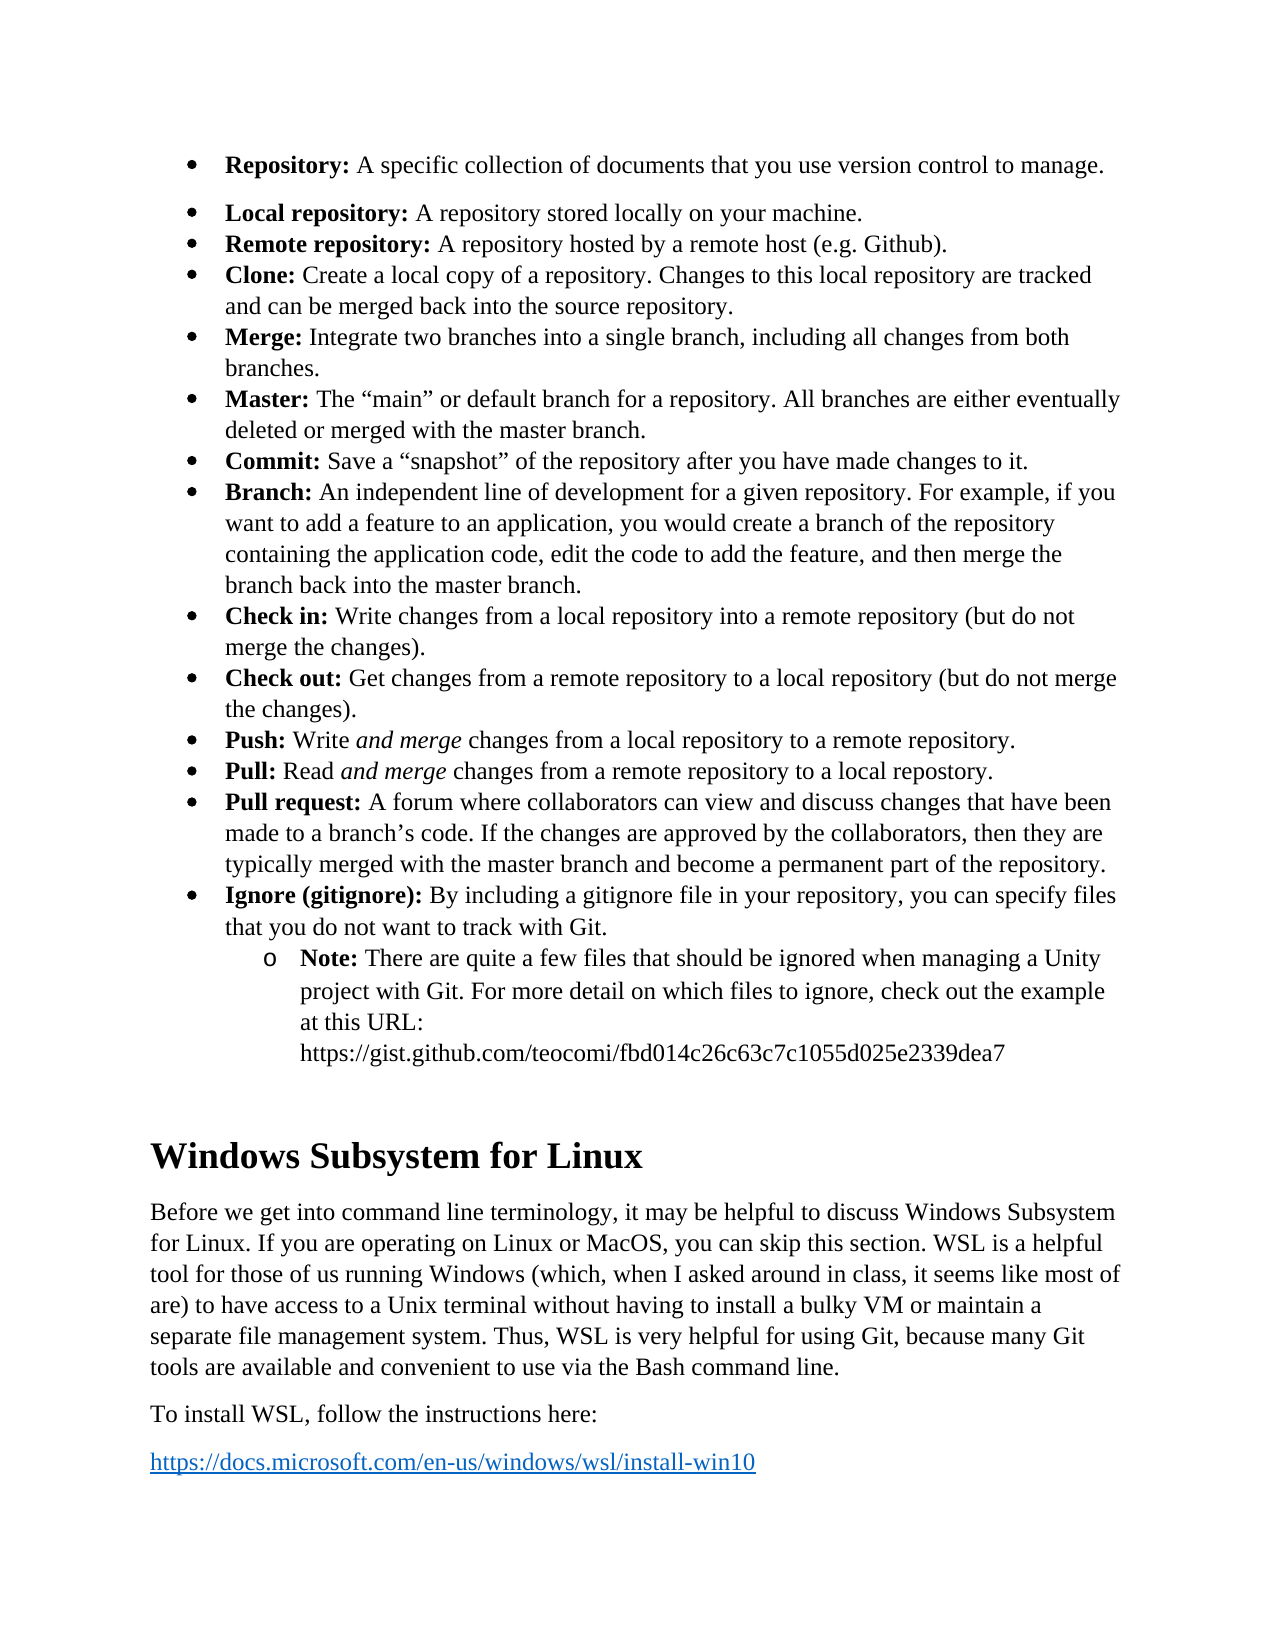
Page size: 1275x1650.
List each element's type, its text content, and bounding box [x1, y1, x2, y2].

list Local repository: A repository stored locally on your machine. [187, 198, 1125, 226]
list Master: The “main” or default branch for a repository. All branches are either eventually deleted or merged with the master branch. [187, 384, 1125, 444]
text Windows Subsystem for Linux [150, 1133, 1125, 1176]
list Clone: Create a local copy of a repository. Changes to this local repository are tracked and can be merged back into the source repository. [187, 260, 1125, 319]
text To install WSL, follow the instructions here: [150, 1399, 1125, 1428]
text Before we get into command line terminology, it may be helpful to discuss Windows Subsystem for Linux. If you are operating on Linux or MacOS, you can skip this section. WSL is a helpful tool for those of us running Windows (which, when I asked around in class, it seems like most of are) to have access to a Unix terminal without having to install a bulky VM or maintain a separate file management system. Thus, WSL is very helpful for using Git, because many Git tools are available and convenient to use via the Bash command line. [150, 1197, 1125, 1381]
list Check in: Write changes from a local repository into a remote repository (but do not merge the changes). [187, 601, 1125, 661]
list Check out: Get changes from a remote repository to a local repository (but do not merge the changes). [187, 663, 1125, 723]
list Merge: Integrate two branches into a single branch, including all changes from both branches. [187, 322, 1125, 382]
list Ignore (gitignore): By including a gitignore file in your repository, you can specify files that you do not want to track with Git. [187, 881, 1125, 940]
list Commit: Save a “snapshot” of the repository after you have made changes to it. [187, 446, 1125, 475]
list Push: Write and merge changes from a local repository to a remote repository. [187, 725, 1125, 754]
list Repository: A specific collection of documents that you use version control to manage. [187, 150, 1125, 179]
list Branch: An independent line of development for a given repository. For example, if you want to add a feature to an application, you would create a branch of the repository containing the application code, edit the code to add the feature, and then merge the branch back into the master branch. [187, 477, 1125, 599]
text https://docs.microsoft.com/en-us/windows/wsl/install-win10 [150, 1447, 1125, 1476]
list Pull request: A forum where collaborators can view and discuss changes that have been made to a branch’s code. If the changes are approved by the collaborators, then they are typically merged with the master branch and become a permanent part of the repository. [187, 787, 1125, 878]
list Pull: Read and merge changes from a remote repository to a local repostory. [187, 756, 1125, 785]
list Note: There are quite a few files that should be ignored when managing a Unity project with Git. For more detail on which files to ignore, check out the example at this URL: https://gist.github.com/teocomi/fbd014c26c63c7c1055d025e2339dea7 [262, 943, 1125, 1067]
list Remote repository: A repository hosted by a remote host (e.g. Github). [187, 229, 1125, 257]
